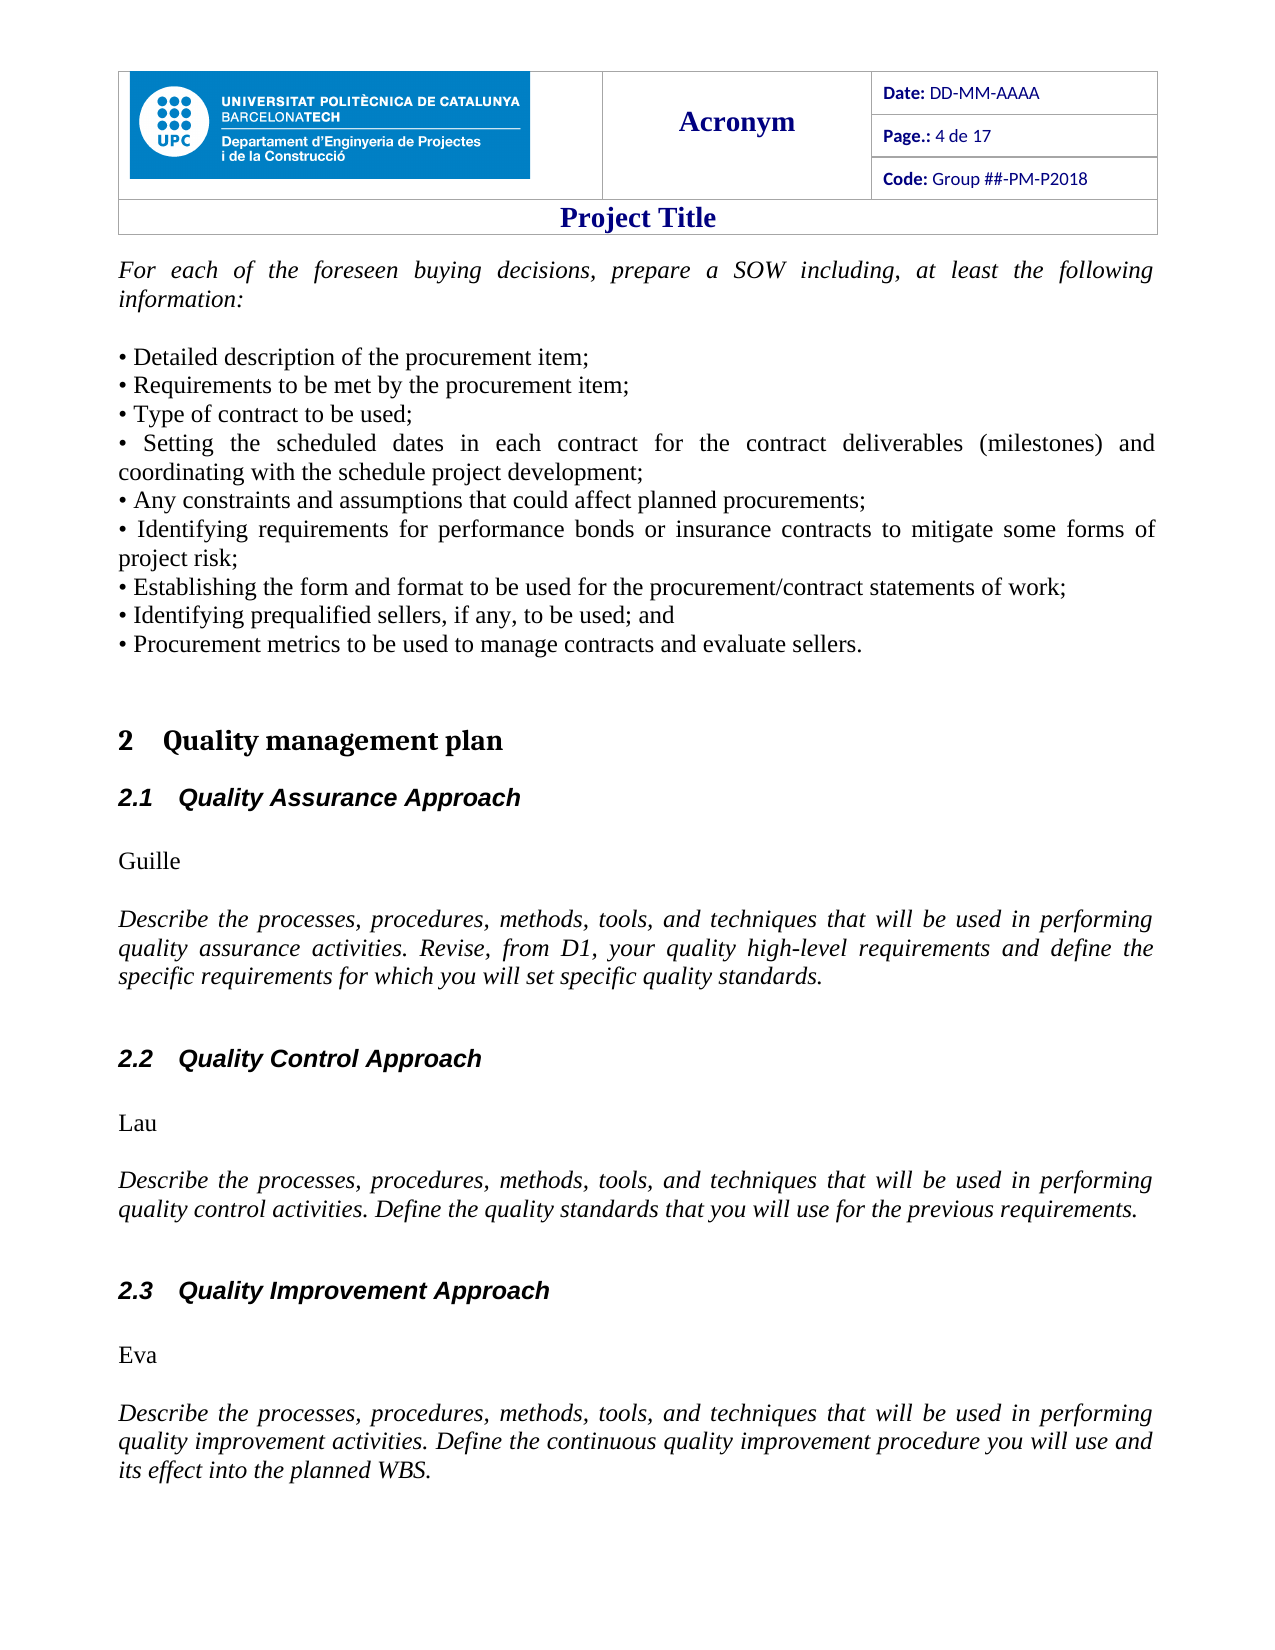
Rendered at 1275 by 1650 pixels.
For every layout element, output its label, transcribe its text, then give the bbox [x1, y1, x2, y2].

text • Establishing the form and format to be used for the procurement/contract statements of work; [118, 572, 1157, 600]
text Describe the processes, procedures, methods, tools, and techniques that will be used in performing quality assurance activities. Revise, from D1, your quality high-level requirements and define the specific requirements for which you will set specific quality standards. [118, 904, 1157, 990]
text Describe the processes, procedures, methods, tools, and techniques that will be used in performing quality improvement activities. Define the continuous quality improvement procedure you will use and its effect into the planned WBS. [118, 1398, 1157, 1484]
picture [129, 71, 531, 179]
text • Procurement metrics to be used to manage contracts and evaluate sellers. [118, 629, 1157, 658]
text • Type of contract to be used; [118, 399, 1157, 428]
text Eva [118, 1340, 1157, 1369]
subtitle Quality Improvement Approach [118, 1276, 1157, 1305]
subtitle Quality management plan [118, 724, 1157, 758]
text Guille [118, 846, 1157, 875]
text For each of the foreseen buying decisions, prepare a SOW including, at least the following information: [118, 255, 1157, 313]
text Lau [118, 1108, 1157, 1136]
text • Identifying prequalified sellers, if any, to be used; and [118, 600, 1157, 629]
text • Setting the scheduled dates in each contract for the contract deliverables (milestones) and coordinating with the schedule project development; [118, 428, 1157, 485]
subtitle Quality Control Approach [118, 1044, 1157, 1073]
text • Any constraints and assumptions that could affect planned procurements; [118, 485, 1157, 514]
subtitle Quality Assurance Approach [118, 783, 1157, 811]
text • Detailed description of the procurement item; [118, 342, 1157, 370]
text Describe the processes, procedures, methods, tools, and techniques that will be used in performing quality control activities. Define the quality standards that you will use for the previous requirements. [118, 1165, 1157, 1223]
text • Requirements to be met by the procurement item; [118, 370, 1157, 399]
text • Identifying requirements for performance bonds or insurance contracts to mitigate some forms of project risk; [118, 514, 1157, 572]
